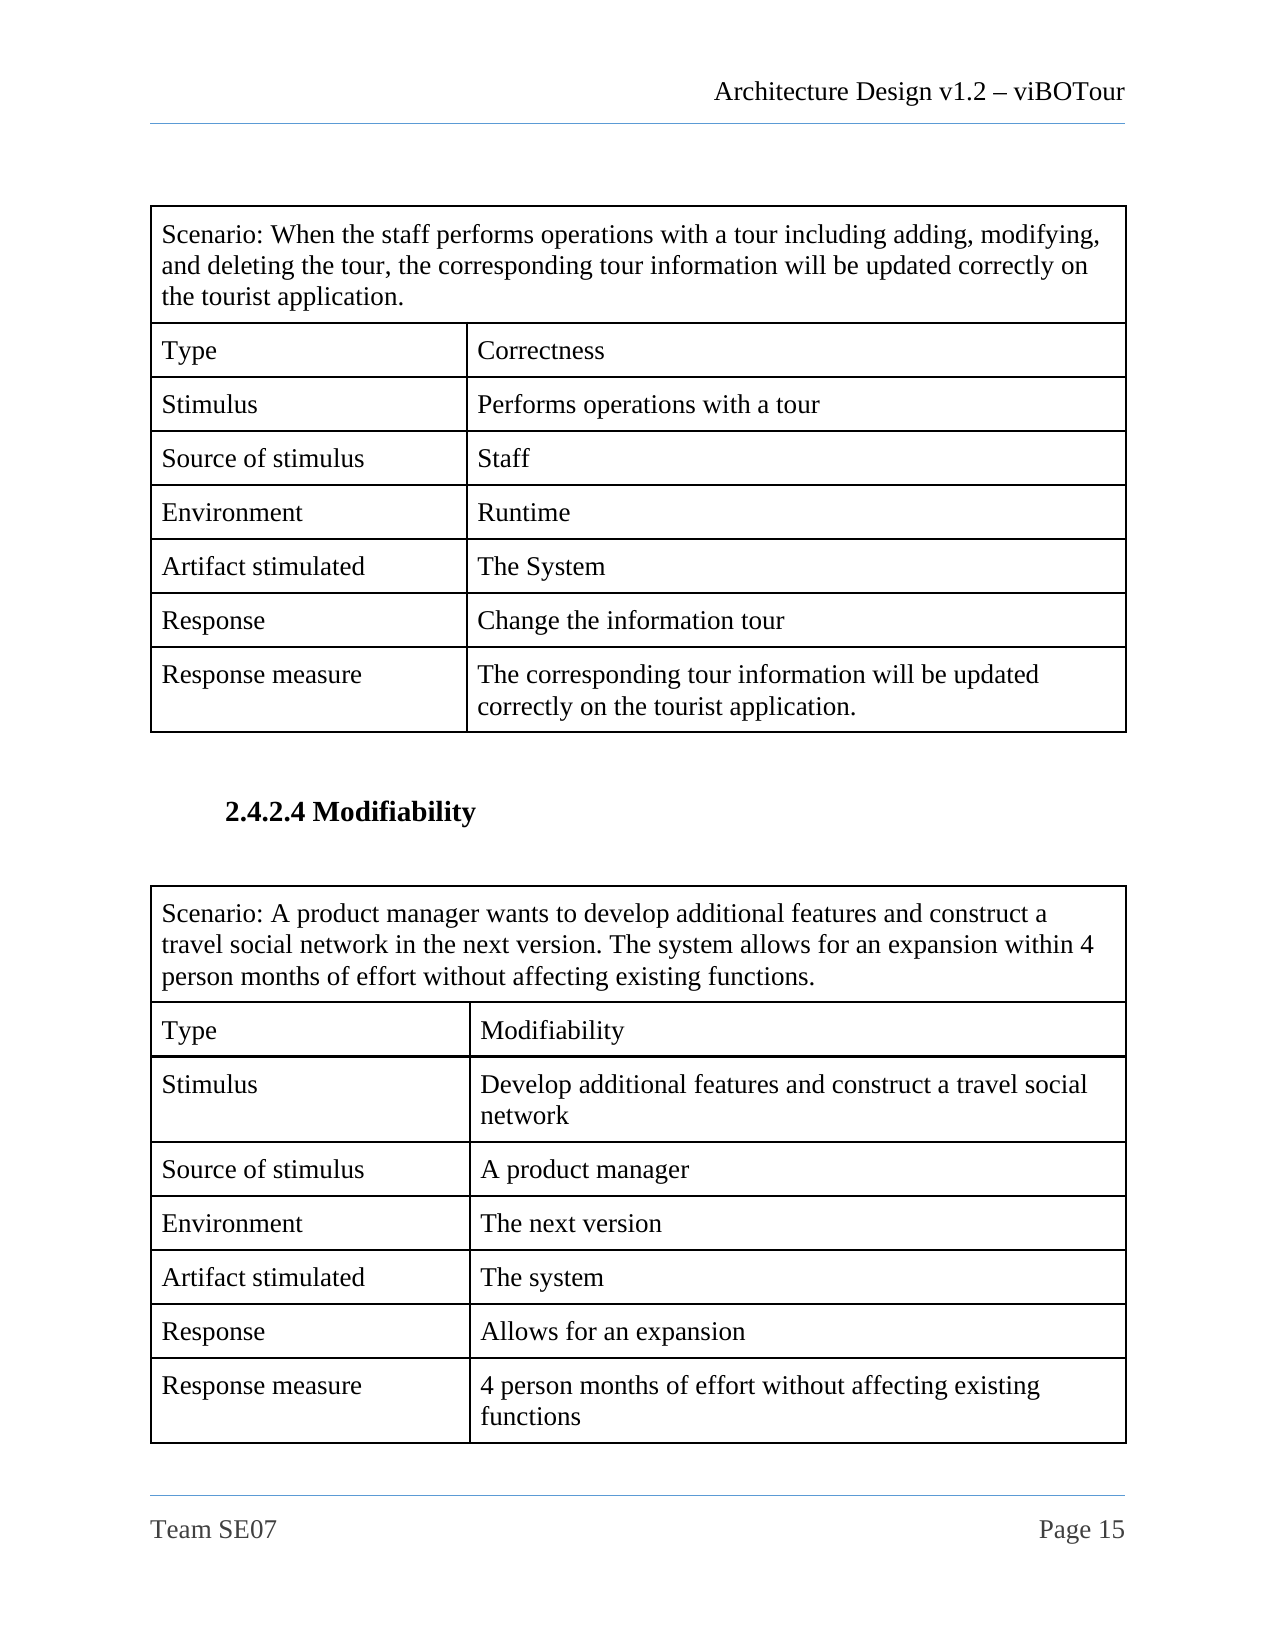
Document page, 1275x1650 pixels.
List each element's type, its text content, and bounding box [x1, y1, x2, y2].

table_cell Stimulus [152, 378, 466, 430]
table_cell Response measure [152, 648, 466, 731]
table_cell The system [471, 1251, 1125, 1303]
table_cell Environment [152, 486, 466, 538]
table_cell Source of stimulus [152, 1143, 469, 1194]
table_cell Artifact stimulated [152, 540, 466, 592]
table_cell The System [468, 540, 1125, 592]
table_cell Modifiability [471, 1003, 1125, 1055]
table_cell Performs operations with a tour [468, 378, 1125, 430]
table_cell Allows for an expansion [471, 1305, 1125, 1357]
table_cell Stimulus [152, 1058, 469, 1141]
table_cell Source of stimulus [152, 432, 466, 484]
table_cell Response [152, 594, 466, 646]
table_header Scenario: When the staff performs operations with a tour including adding, modifying, and deleting the tour, the corresponding tour information will be updated correctly on the tourist application. [152, 207, 1125, 322]
table_cell Type [152, 1003, 469, 1055]
table_cell Environment [152, 1197, 469, 1249]
table_cell Change the information tour [468, 594, 1125, 646]
table_cell Type [152, 324, 466, 376]
table_cell Runtime [468, 486, 1125, 538]
table_cell 4 person months of effort without affecting existing functions [471, 1359, 1125, 1442]
table_cell Response [152, 1305, 469, 1357]
table_header Scenario: A product manager wants to develop additional features and construct a travel social network in the next version. The system allows for an expansion within 4 person months of effort without affecting existing functions. [152, 887, 1125, 1001]
subtitle 2.4.2.4 Modifiability [150, 794, 1125, 828]
table_cell A product manager [471, 1143, 1125, 1194]
table_cell The corresponding tour information will be updated correctly on the tourist application. [468, 648, 1125, 731]
table_cell Staff [468, 432, 1125, 484]
table_cell Artifact stimulated [152, 1251, 469, 1303]
table_cell The next version [471, 1197, 1125, 1249]
table_cell Response measure [152, 1359, 469, 1442]
table_cell Develop additional features and construct a travel social network [471, 1058, 1125, 1141]
table_cell Correctness [468, 324, 1125, 376]
